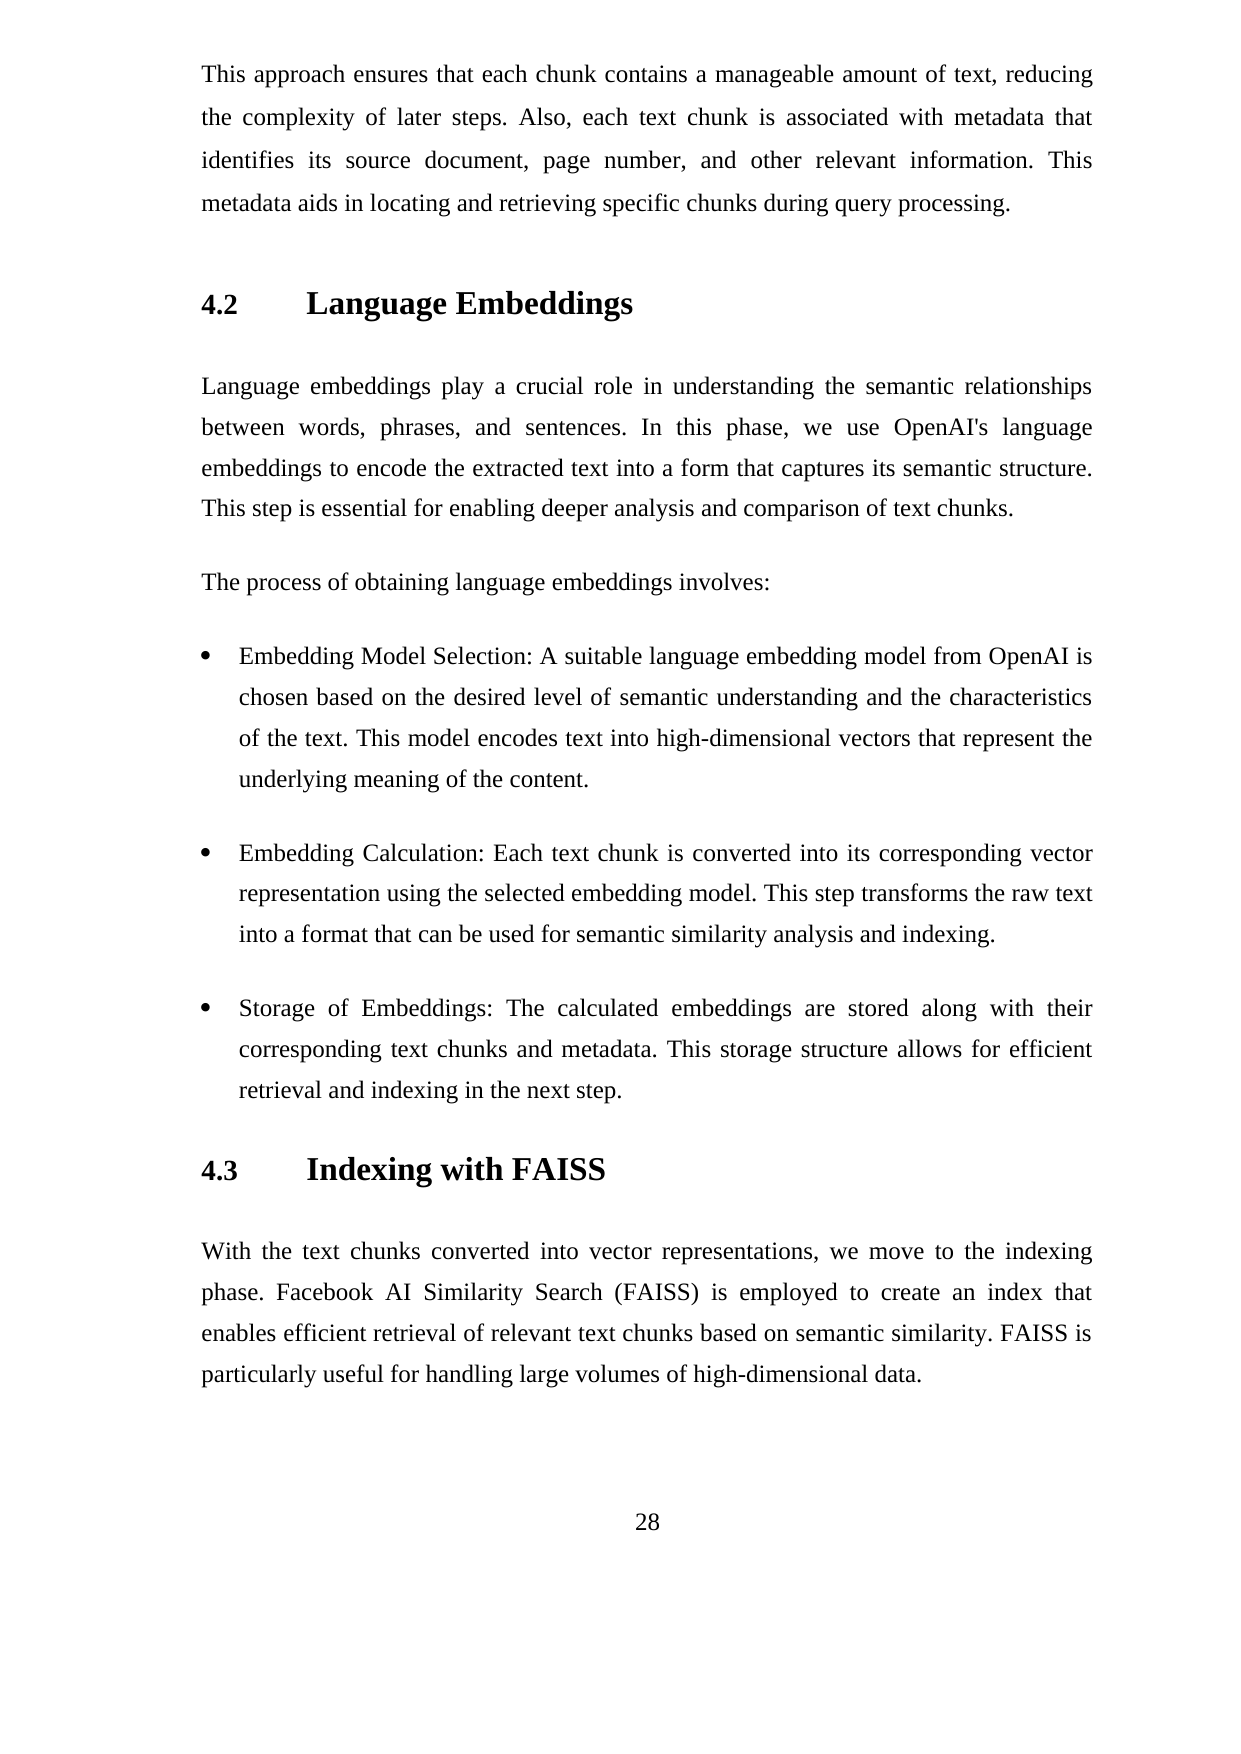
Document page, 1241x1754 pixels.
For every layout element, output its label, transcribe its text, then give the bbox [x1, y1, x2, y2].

list Storage of Embeddings: The calculated embeddings are stored along with their corresponding text chunks and metadata. This storage structure allows for efficient retrieval and indexing in the next step. [201, 993, 1093, 1103]
text 4.3 Indexing with FAISS [201, 1149, 1093, 1187]
list Embedding Calculation: Each text chunk is converted into its corresponding vector representation using the selected embedding model. This step transforms the raw text into a format that can be used for semantic similarity analysis and indexing. [201, 838, 1093, 948]
text 4.2 Language Embeddings [201, 283, 1093, 322]
text 28 [201, 1507, 1093, 1536]
text This approach ensures that each chunk contains a manageable amount of text, reducing the complexity of later steps. Also, each text chunk is associated with metadata that identifies its source document, page number, and other relevant information. This metadata aids in locating and retrieving specific chunks during query processing. [201, 59, 1093, 217]
text The process of obtaining language embeddings involves: [201, 567, 1093, 596]
text With the text chunks converted into vector representations, we move to the indexing phase. Facebook AI Similarity Search (FAISS) is employed to create an index that enables efficient retrieval of relevant text chunks based on semantic similarity. FAISS is particularly useful for handling large volumes of high-dimensional data. [201, 1236, 1093, 1387]
text Language embeddings play a crucial role in understanding the semantic relationships between words, phrases, and sentences. In this phase, we use OpenAI's language embeddings to encode the extracted text into a form that captures its semantic structure. This step is essential for enabling deeper analysis and comparison of text chunks. [201, 371, 1093, 522]
list Embedding Model Selection: A suitable language embedding model from OpenAI is chosen based on the desired level of semantic understanding and the characteristics of the text. This model encodes text into high-dimensional vectors that represent the underlying meaning of the content. [201, 641, 1093, 792]
